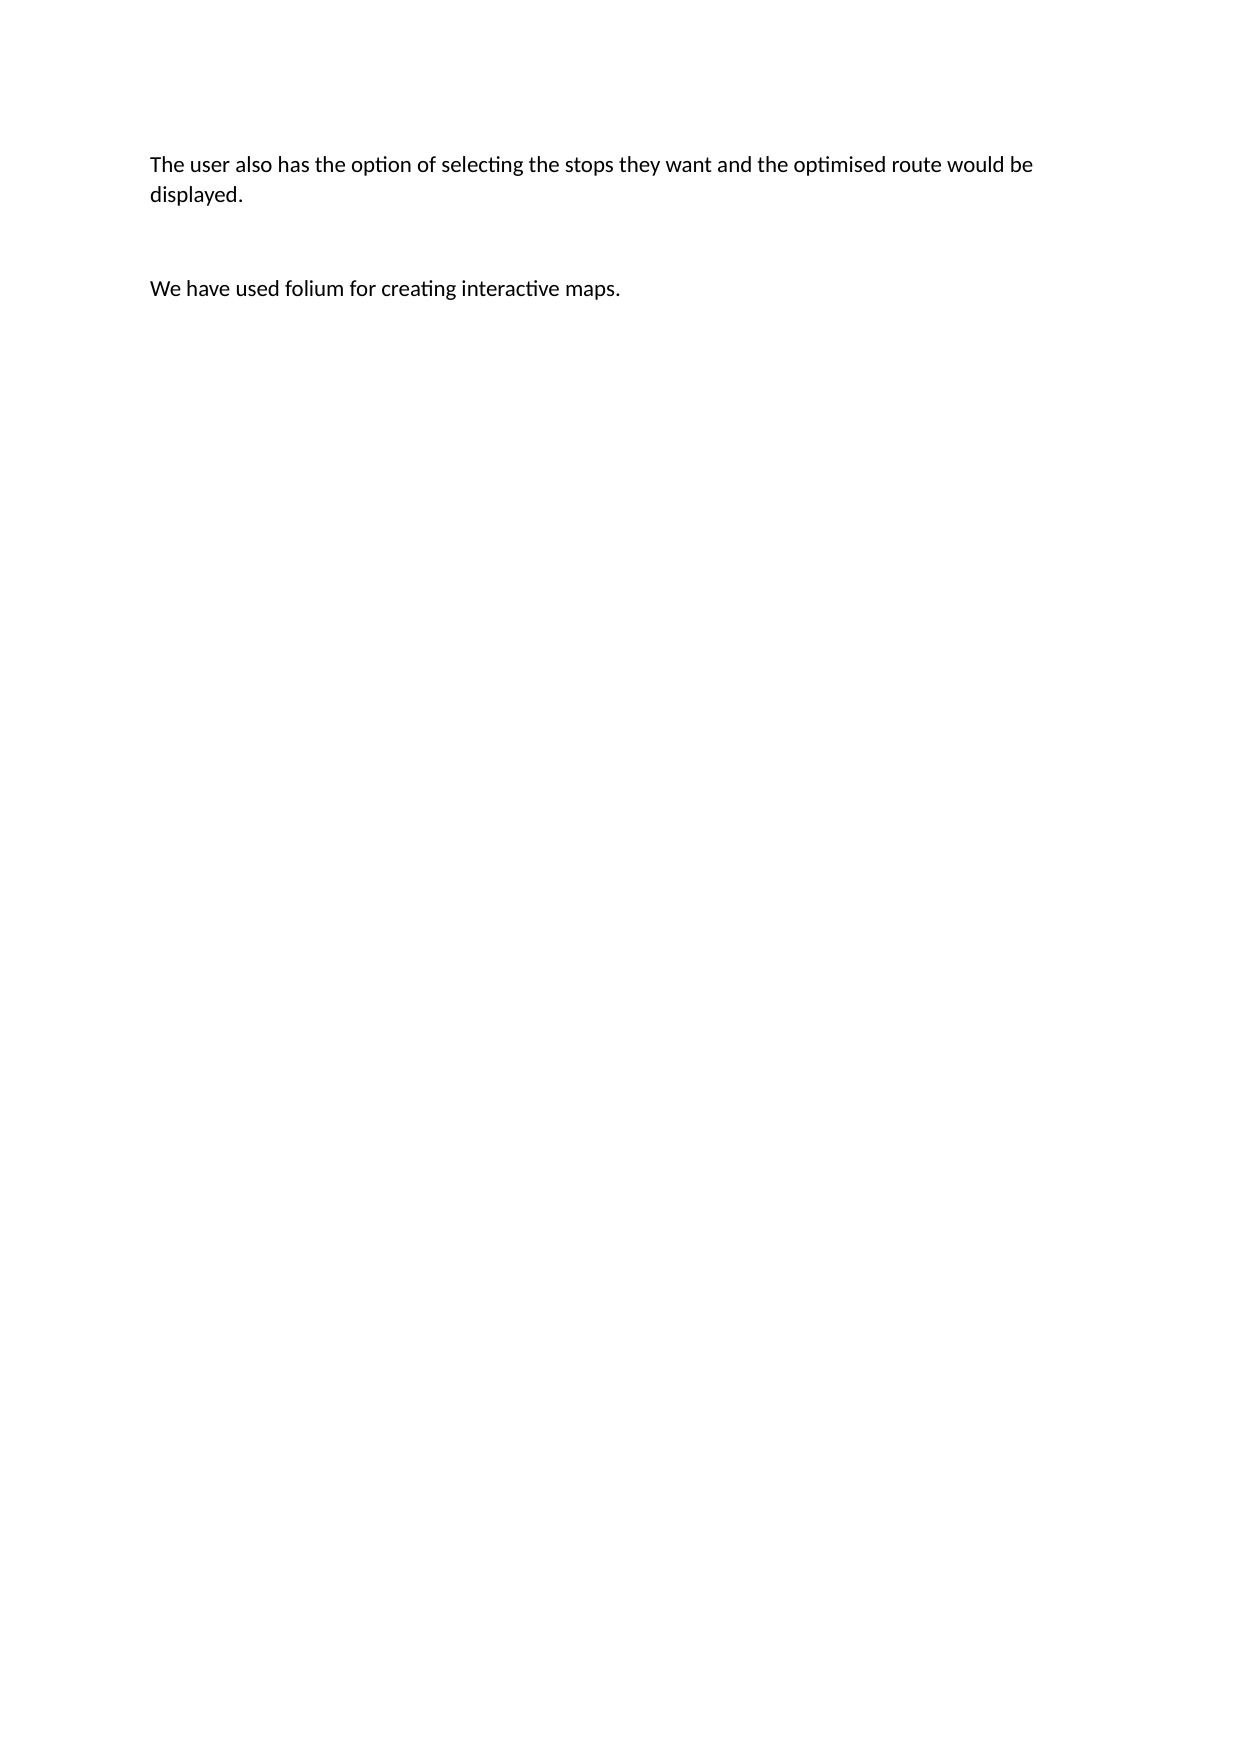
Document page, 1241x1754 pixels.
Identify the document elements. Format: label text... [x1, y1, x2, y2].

text The user also has the option of selecting the stops they want and the optimised route would be displayed. [150, 150, 1090, 208]
text We have used folium for creating interactive maps. [150, 274, 1090, 302]
